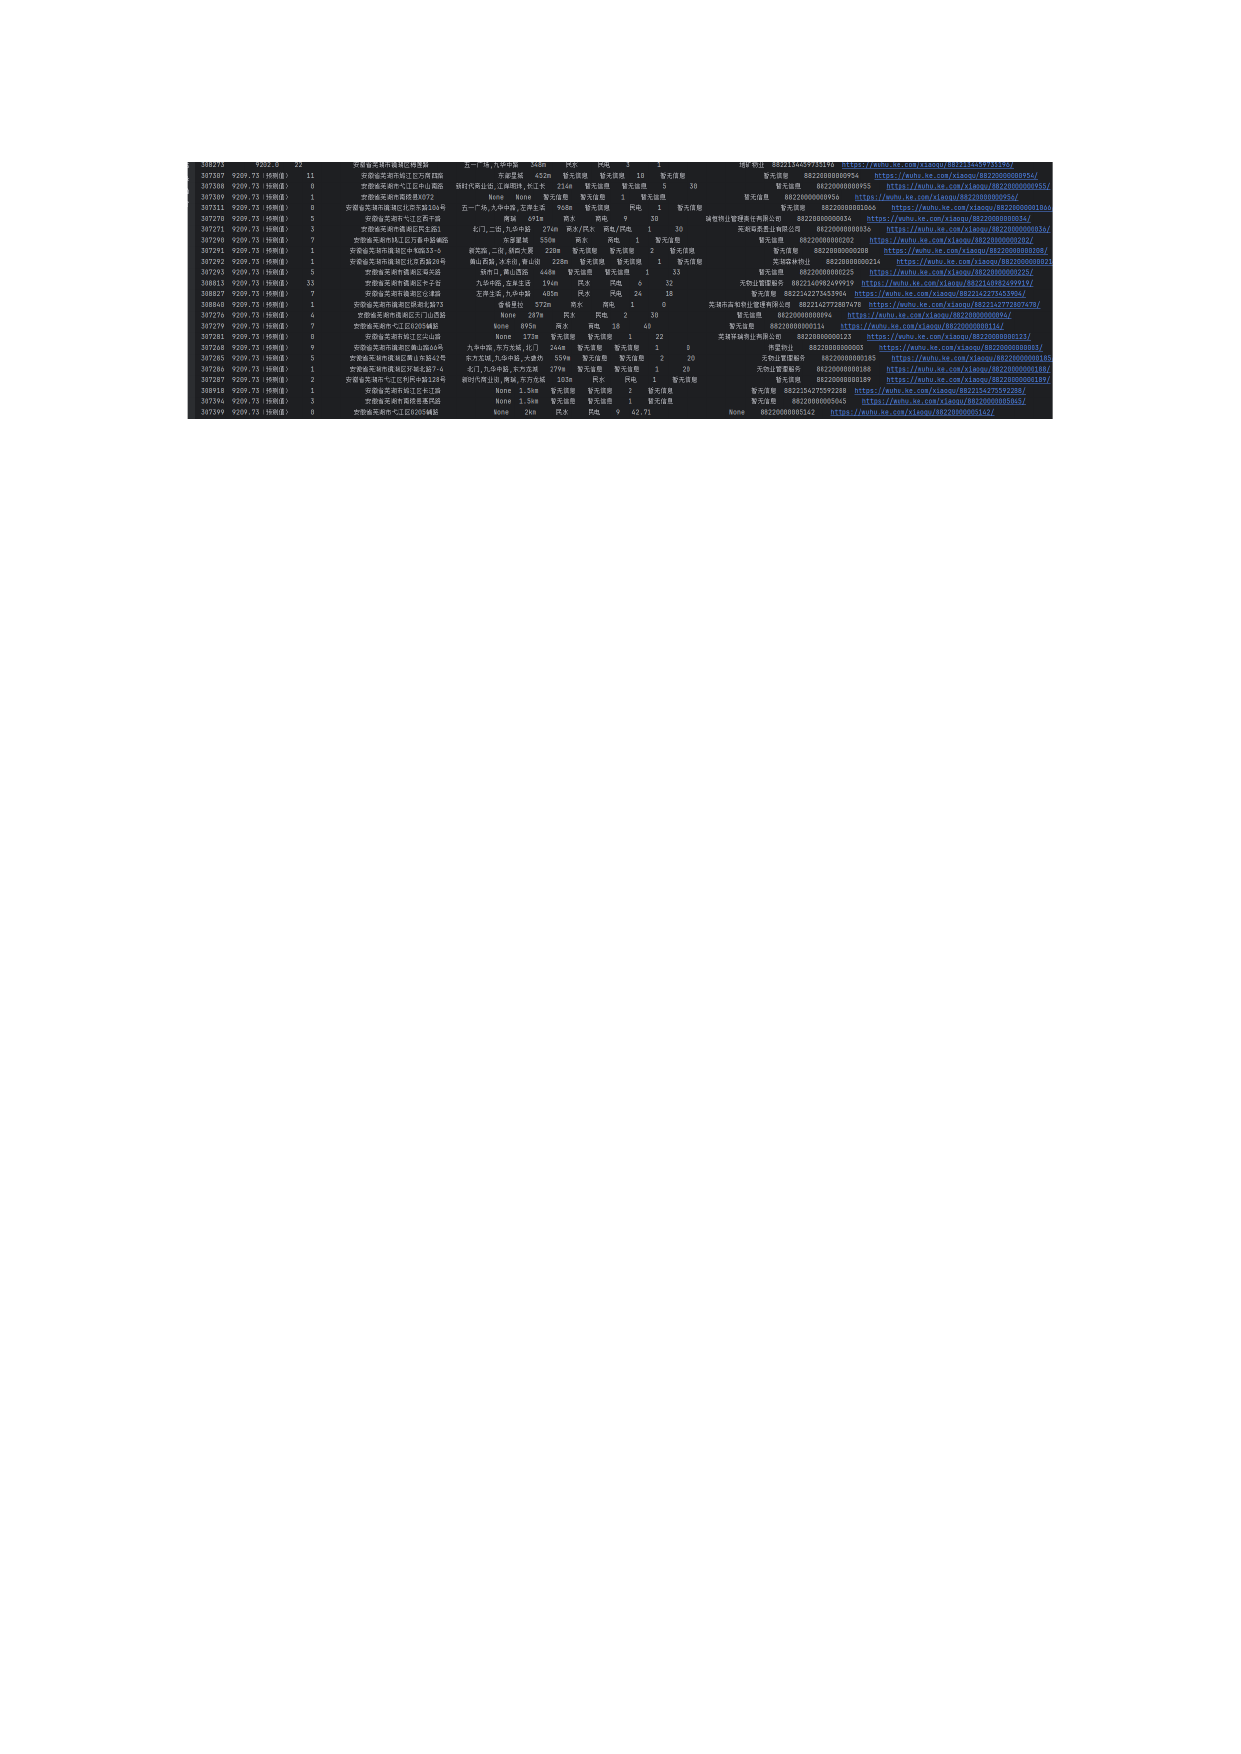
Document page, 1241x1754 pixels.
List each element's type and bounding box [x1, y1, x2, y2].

picture [187, 162, 1053, 419]
